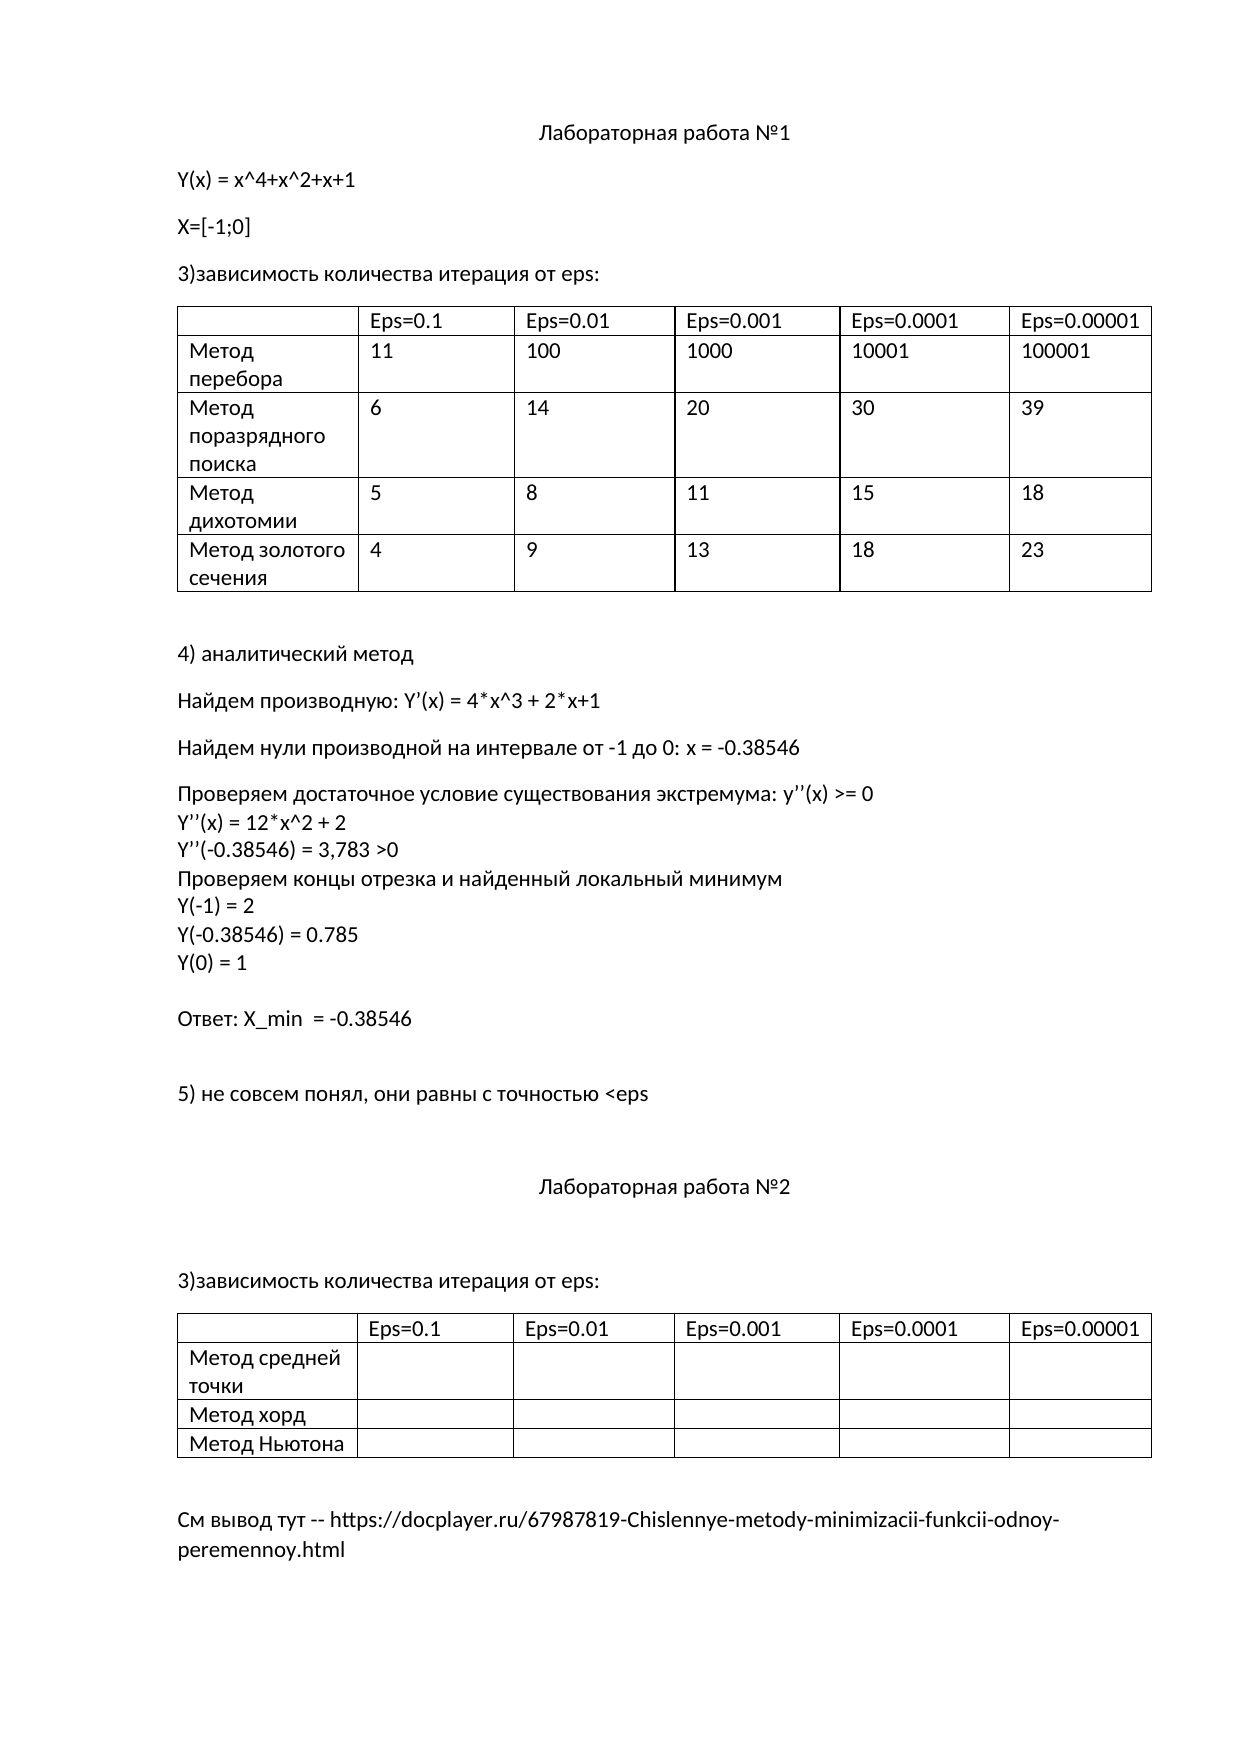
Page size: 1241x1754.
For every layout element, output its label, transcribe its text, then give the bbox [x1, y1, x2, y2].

table_cell [1010, 1429, 1151, 1457]
table_header Eps=0.001 [675, 1314, 839, 1342]
table_cell 15 [841, 478, 1009, 534]
table_cell 30 [841, 393, 1009, 477]
table_cell 20 [676, 393, 839, 477]
table_cell Метод хорд [178, 1400, 357, 1428]
table_cell 14 [515, 393, 674, 477]
table_cell 9 [515, 535, 674, 591]
table_cell [675, 1343, 839, 1399]
table_cell [358, 1343, 513, 1399]
table_cell [1010, 1400, 1151, 1428]
text Y(x) = x^4+x^2+x+1 [177, 165, 1152, 193]
table_header [178, 307, 358, 335]
table_cell Метод средней точки [178, 1343, 357, 1399]
table_cell 39 [1010, 393, 1151, 477]
text 3)зависимость количества итерация от eps: [177, 259, 1152, 287]
table_cell 11 [359, 336, 514, 392]
table_cell [840, 1343, 1009, 1399]
table_cell 18 [841, 535, 1009, 591]
table_header [178, 1314, 357, 1342]
text Найдем производную: Y’(x) = 4*x^3 + 2*x+1 [177, 686, 1152, 714]
table_cell [840, 1400, 1009, 1428]
table_cell [514, 1343, 674, 1399]
table_header Eps=0.0001 [841, 307, 1009, 335]
text Y(0) = 1 [177, 948, 1152, 976]
table_cell 100001 [1010, 336, 1151, 392]
table_header Eps=0.0001 [840, 1314, 1009, 1342]
table_cell 6 [359, 393, 514, 477]
table_header Eps=0.1 [358, 1314, 513, 1342]
table_header Eps=0.00001 [1010, 307, 1151, 335]
text Проверяем достаточное условие существования экстремума: y’’(x) >= 0 [177, 779, 1152, 808]
table_cell 4 [359, 535, 514, 591]
text Y(-0.38546) = 0.785 [177, 920, 1152, 948]
text 5) не совсем понял, они равны с точностью <eps [177, 1079, 1152, 1107]
table_header Eps=0.00001 [1010, 1314, 1151, 1342]
table_cell [358, 1429, 513, 1457]
table_header Eps=0.1 [359, 307, 514, 335]
table_cell 13 [676, 535, 839, 591]
table_cell Метод золотого сечения [178, 535, 358, 591]
table_cell 100 [515, 336, 674, 392]
table_cell [358, 1400, 513, 1428]
table_cell 11 [676, 478, 839, 534]
text Ответ: X_min = -0.38546 [177, 1004, 1152, 1032]
table_cell 10001 [841, 336, 1009, 392]
table_cell [514, 1400, 674, 1428]
table_cell Метод поразрядного поиска [178, 393, 358, 477]
table_header Eps=0.001 [676, 307, 839, 335]
text 4) аналитический метод [177, 639, 1152, 667]
table_cell [675, 1400, 839, 1428]
table_cell Метод дихотомии [178, 478, 358, 534]
text 3)зависимость количества итерация от eps: [177, 1266, 1152, 1294]
text X=[-1;0] [177, 212, 1152, 240]
table_cell 23 [1010, 535, 1151, 591]
table_cell [840, 1429, 1009, 1457]
text См вывод тут -- https://docplayer.ru/67987819-Chislennye-metody-minimizacii-funkcii-odnoy-peremennoy.html [177, 1505, 1152, 1563]
table_cell Метод перебора [178, 336, 358, 392]
table_cell 1000 [676, 336, 839, 392]
table_cell [514, 1429, 674, 1457]
text Проверяем концы отрезка и найденный локальный минимум [177, 864, 1152, 892]
table_cell 18 [1010, 478, 1151, 534]
table_cell [1010, 1343, 1151, 1399]
table_cell 5 [359, 478, 514, 534]
table_cell [675, 1429, 839, 1457]
table_cell Метод Ньютона [178, 1429, 357, 1457]
text Лабораторная работа №2 [177, 1172, 1152, 1200]
text Y(-1) = 2 [177, 892, 1152, 920]
text Y’’(x) = 12*x^2 + 2 [177, 808, 1152, 836]
text Найдем нули производной на интервале от -1 до 0: x = -0.38546 [177, 733, 1152, 761]
table_cell 8 [515, 478, 674, 534]
table_header Eps=0.01 [514, 1314, 674, 1342]
table_header Eps=0.01 [515, 307, 674, 335]
text Лабораторная работа №1 [177, 118, 1152, 146]
text Y’’(-0.38546) = 3,783 >0 [177, 836, 1152, 864]
